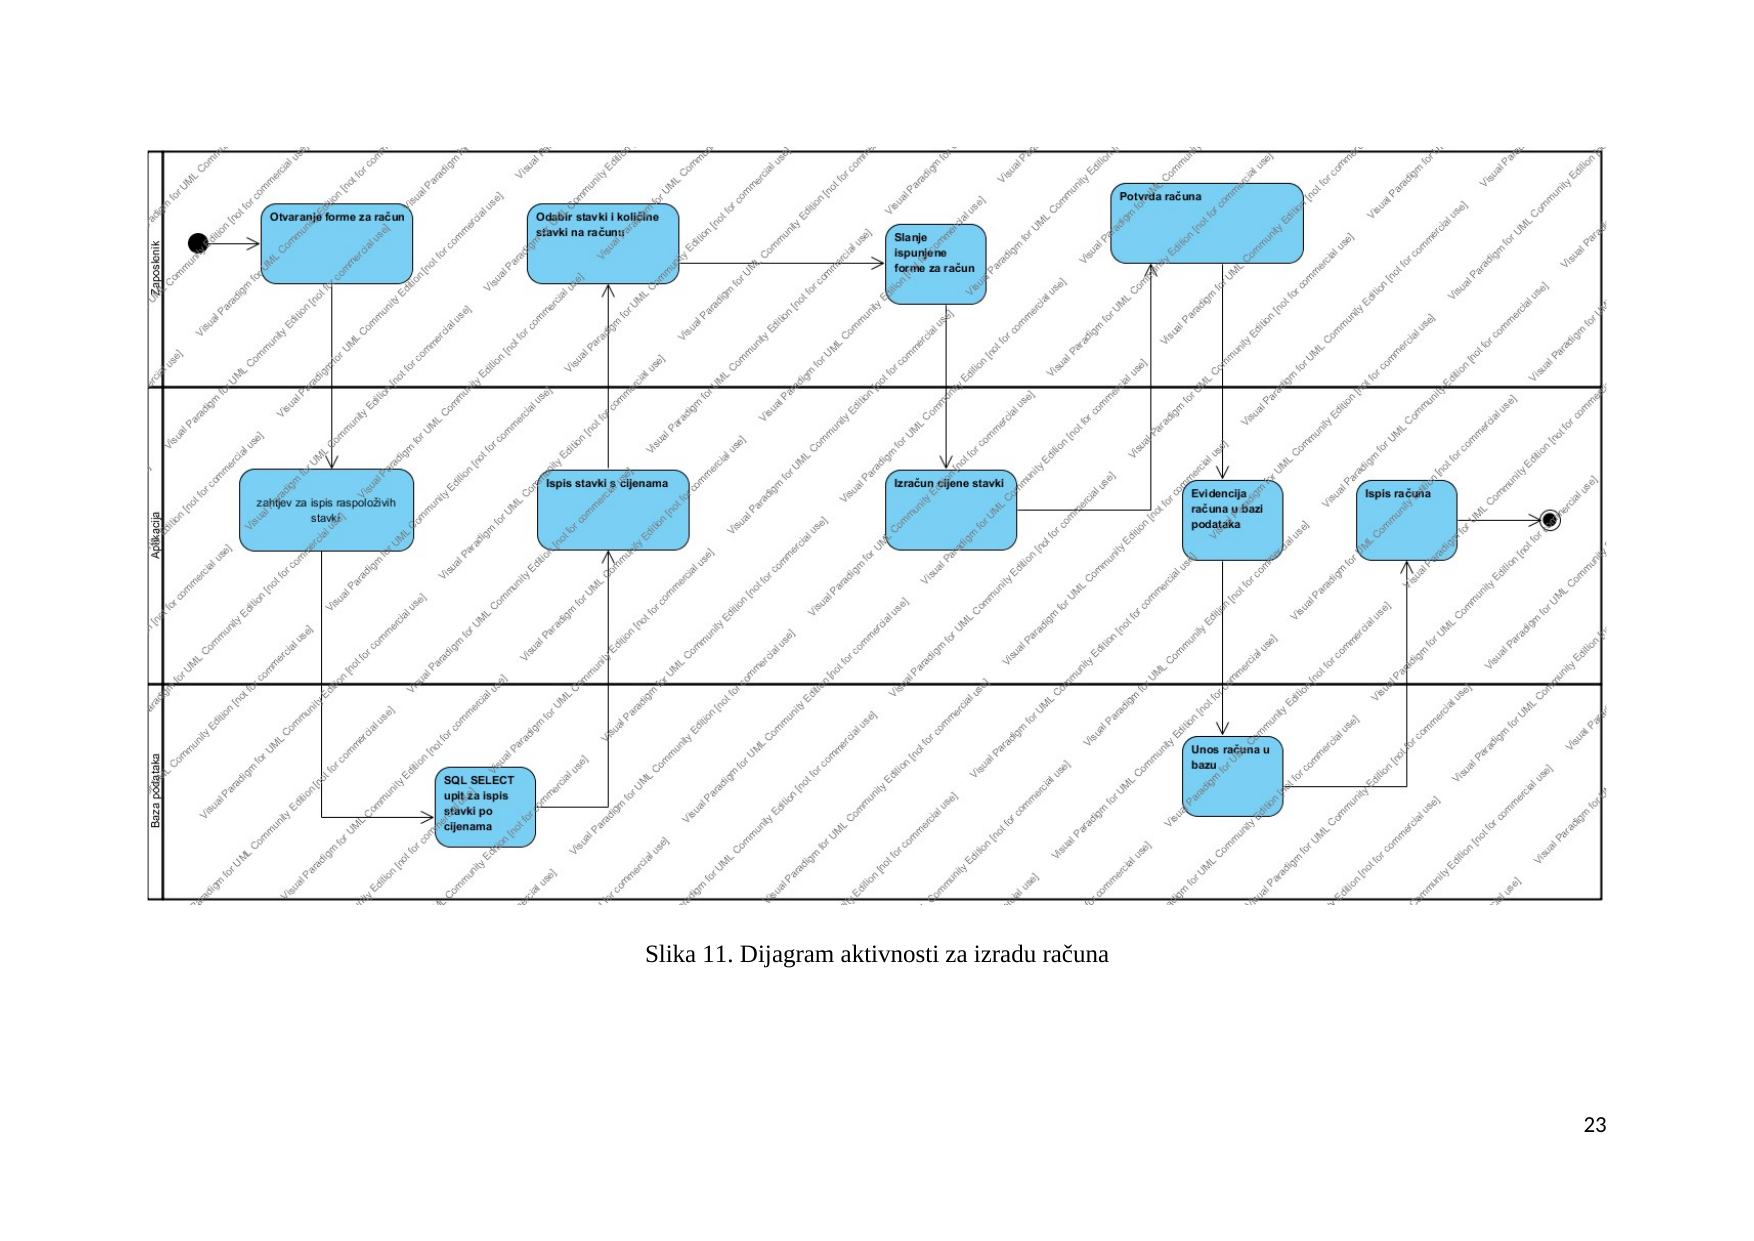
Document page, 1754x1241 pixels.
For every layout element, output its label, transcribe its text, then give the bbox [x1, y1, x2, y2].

text Slika 11. Dijagram aktivnosti za izradu računa [148, 939, 1606, 968]
picture [147, 147, 1607, 905]
